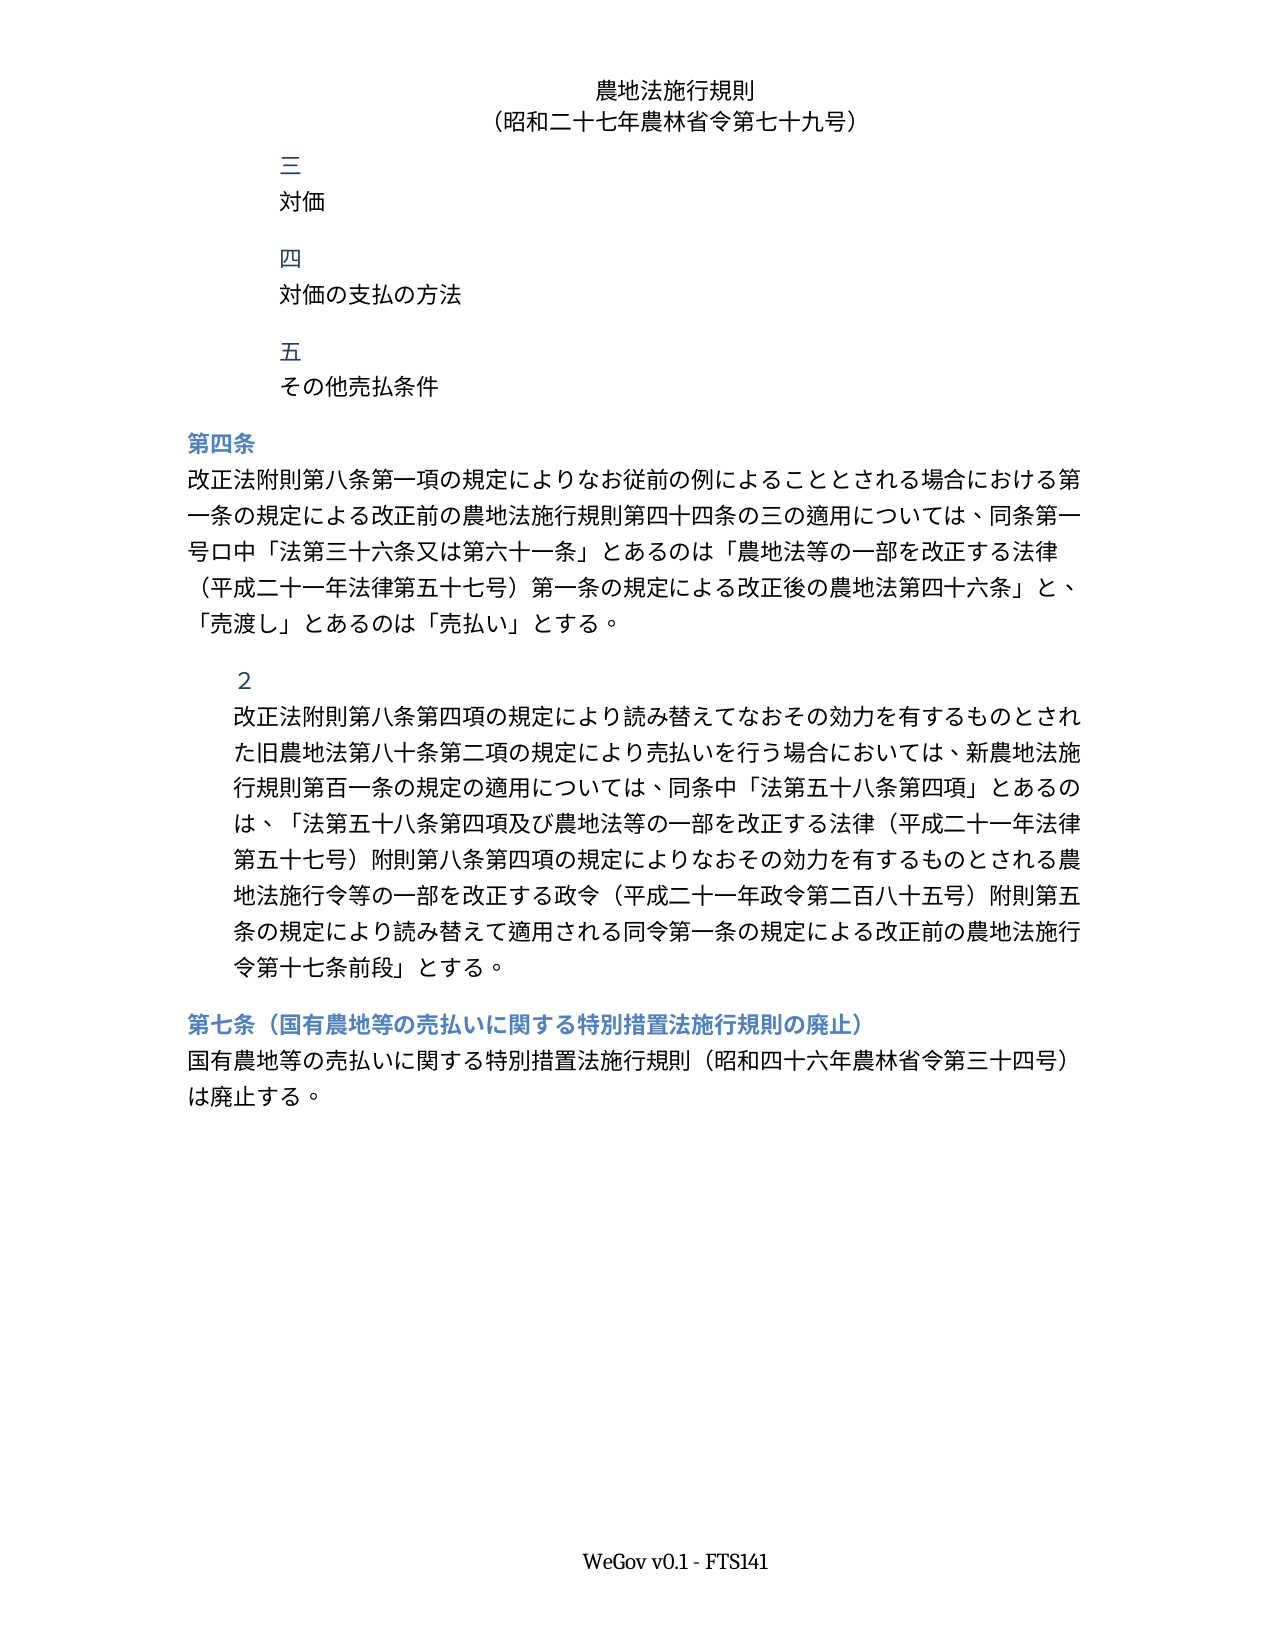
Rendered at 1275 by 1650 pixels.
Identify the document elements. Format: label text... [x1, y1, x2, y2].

text 改正法附則第八条第四項の規定により読み替えてなおその効力を有するものとされた旧農地法第八十条第二項の規定により売払いを行う場合においては、新農地法施行規則第百一条の規定の適用については、同条中「法第五十八条第四項」とあるのは、「法第五十八条第四項及び農地法等の一部を改正する法律（平成二十一年法律第五十七号）附則第八条第四項の規定によりなおその効力を有するものとされる農地法施行令等の一部を改正する政令（平成二十一年政令第二百八十五号）附則第五条の規定により読み替えて適用される同令第一条の規定による改正前の農地法施行令第十七条前段」とする。 [233, 701, 1087, 983]
subtitle 五 [279, 335, 1087, 367]
text 国有農地等の売払いに関する特別措置法施行規則（昭和四十六年農林省令第三十四号）は廃止する。 [187, 1045, 1087, 1112]
subtitle 第四条 [187, 428, 1087, 459]
text 改正法附則第八条第一項の規定によりなお従前の例によることとされる場合における第一条の規定による改正前の農地法施行規則第四十四条の三の適用については、同条第一号ロ中「法第三十六条又は第六十一条」とあるのは「農地法等の一部を改正する法律（平成二十一年法律第五十七号）第一条の規定による改正後の農地法第四十六条」と、「売渡し」とあるのは「売払い」とする。 [187, 464, 1087, 639]
subtitle 四 [279, 243, 1087, 274]
subtitle ２ [233, 664, 1087, 696]
subtitle 三 [279, 150, 1087, 181]
text その他売払条件 [279, 371, 1087, 403]
subtitle 第七条（国有農地等の売払いに関する特別措置法施行規則の廃止） [187, 1009, 1087, 1040]
text 対価 [279, 186, 1087, 217]
text 対価の支払の方法 [279, 279, 1087, 310]
